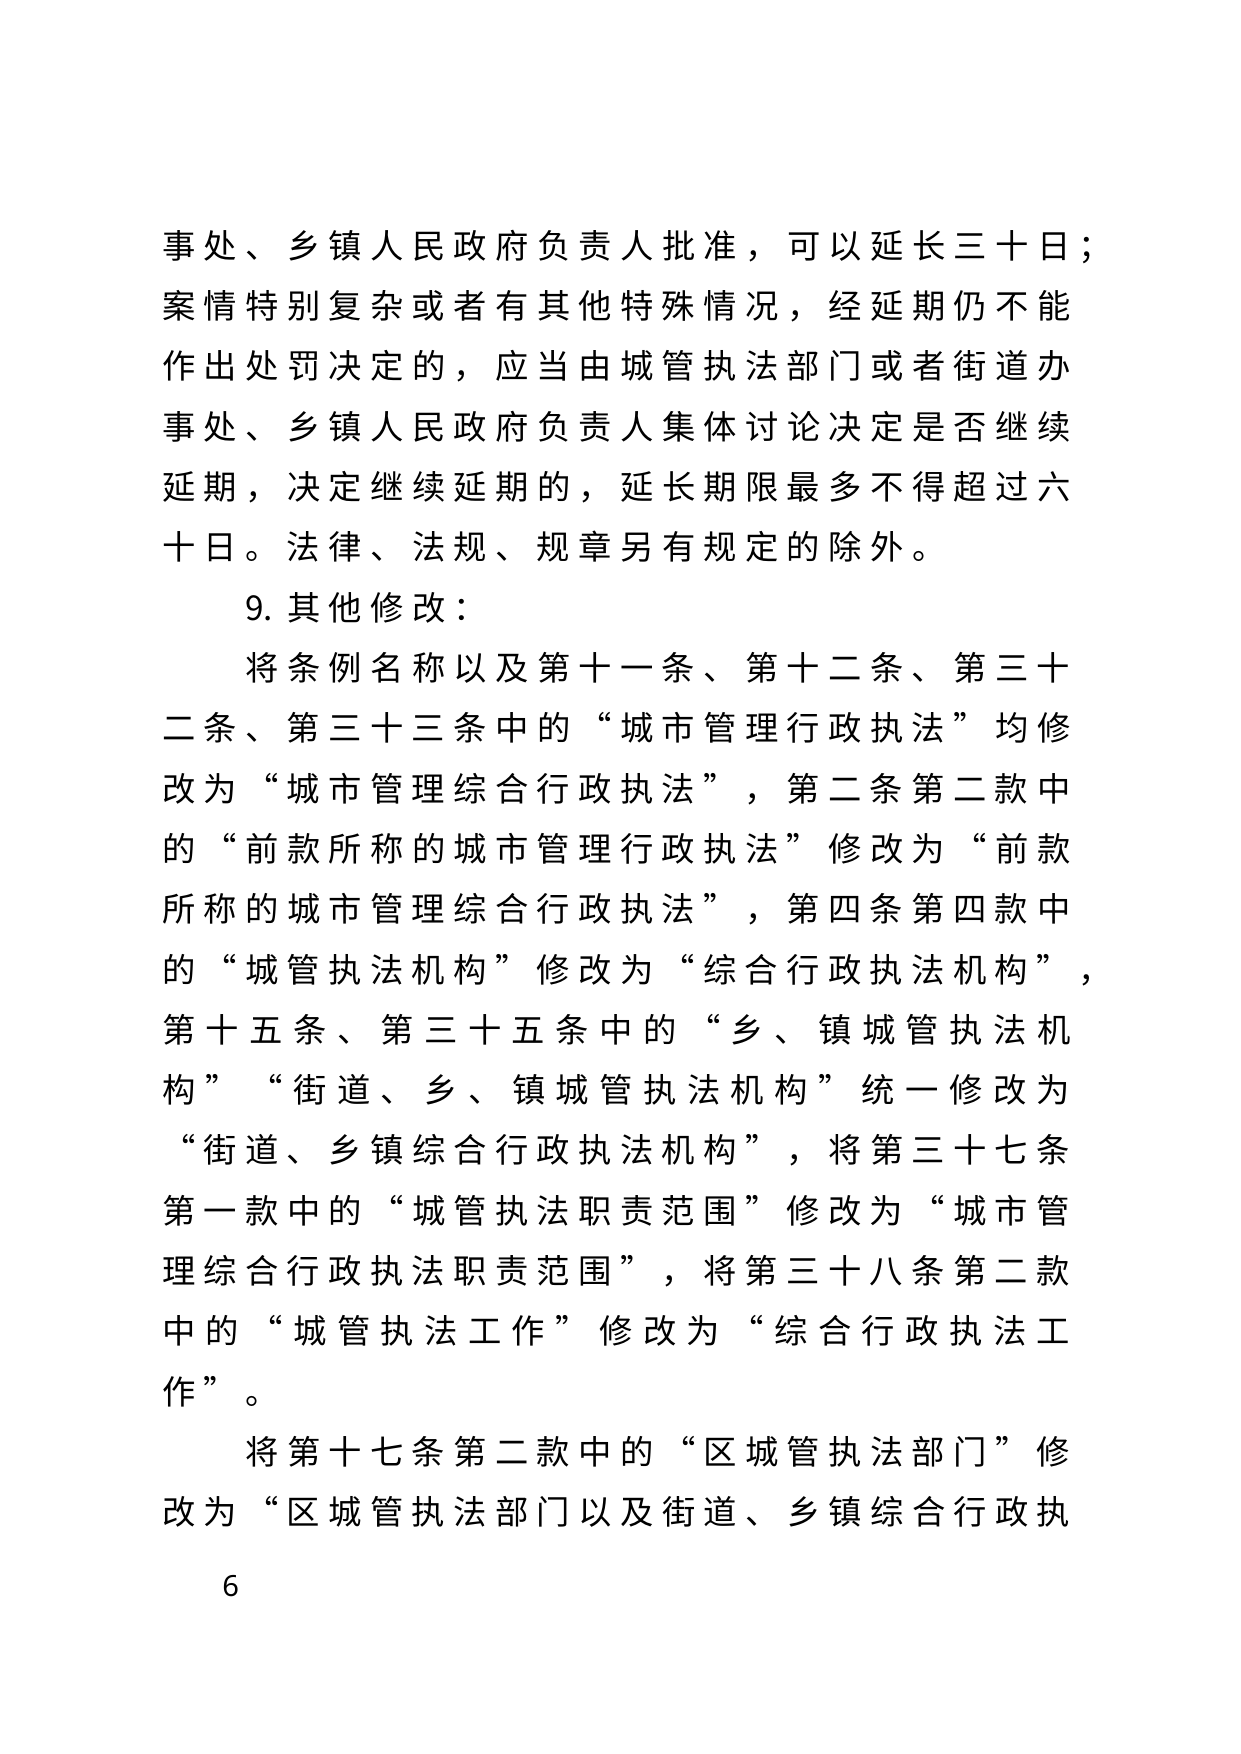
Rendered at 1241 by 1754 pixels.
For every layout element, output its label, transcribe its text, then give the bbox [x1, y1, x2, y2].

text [162, 213, 1078, 575]
text 9.其他修改： [162, 575, 1078, 636]
text 将条例名称以及第十一条、第十二条、第三十二条、第三十三条中的“城市管理行政执法”均修改为“城市管理综合行政执法”，第二条第二款中的“前款所称的城市管理行政执法”修改为“前款所称的城市管理综合行政执法”，第四条第四款中的“城管执法机构”修改为“综合行政执法机构”，第十五条、第三十五条中的“乡、镇城管执法机构”“街道、乡、镇城管执法机构”统一修改为“街道、乡镇综合行政执法机构”，将第三十七条第一款中的“城管执法职责范围”修改为“城市管理综合行政执法职责范围”，将第三十八条第二款中的“城管执法工作”修改为“综合行政执法工作”。 [162, 636, 1078, 1420]
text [162, 1420, 1078, 1540]
